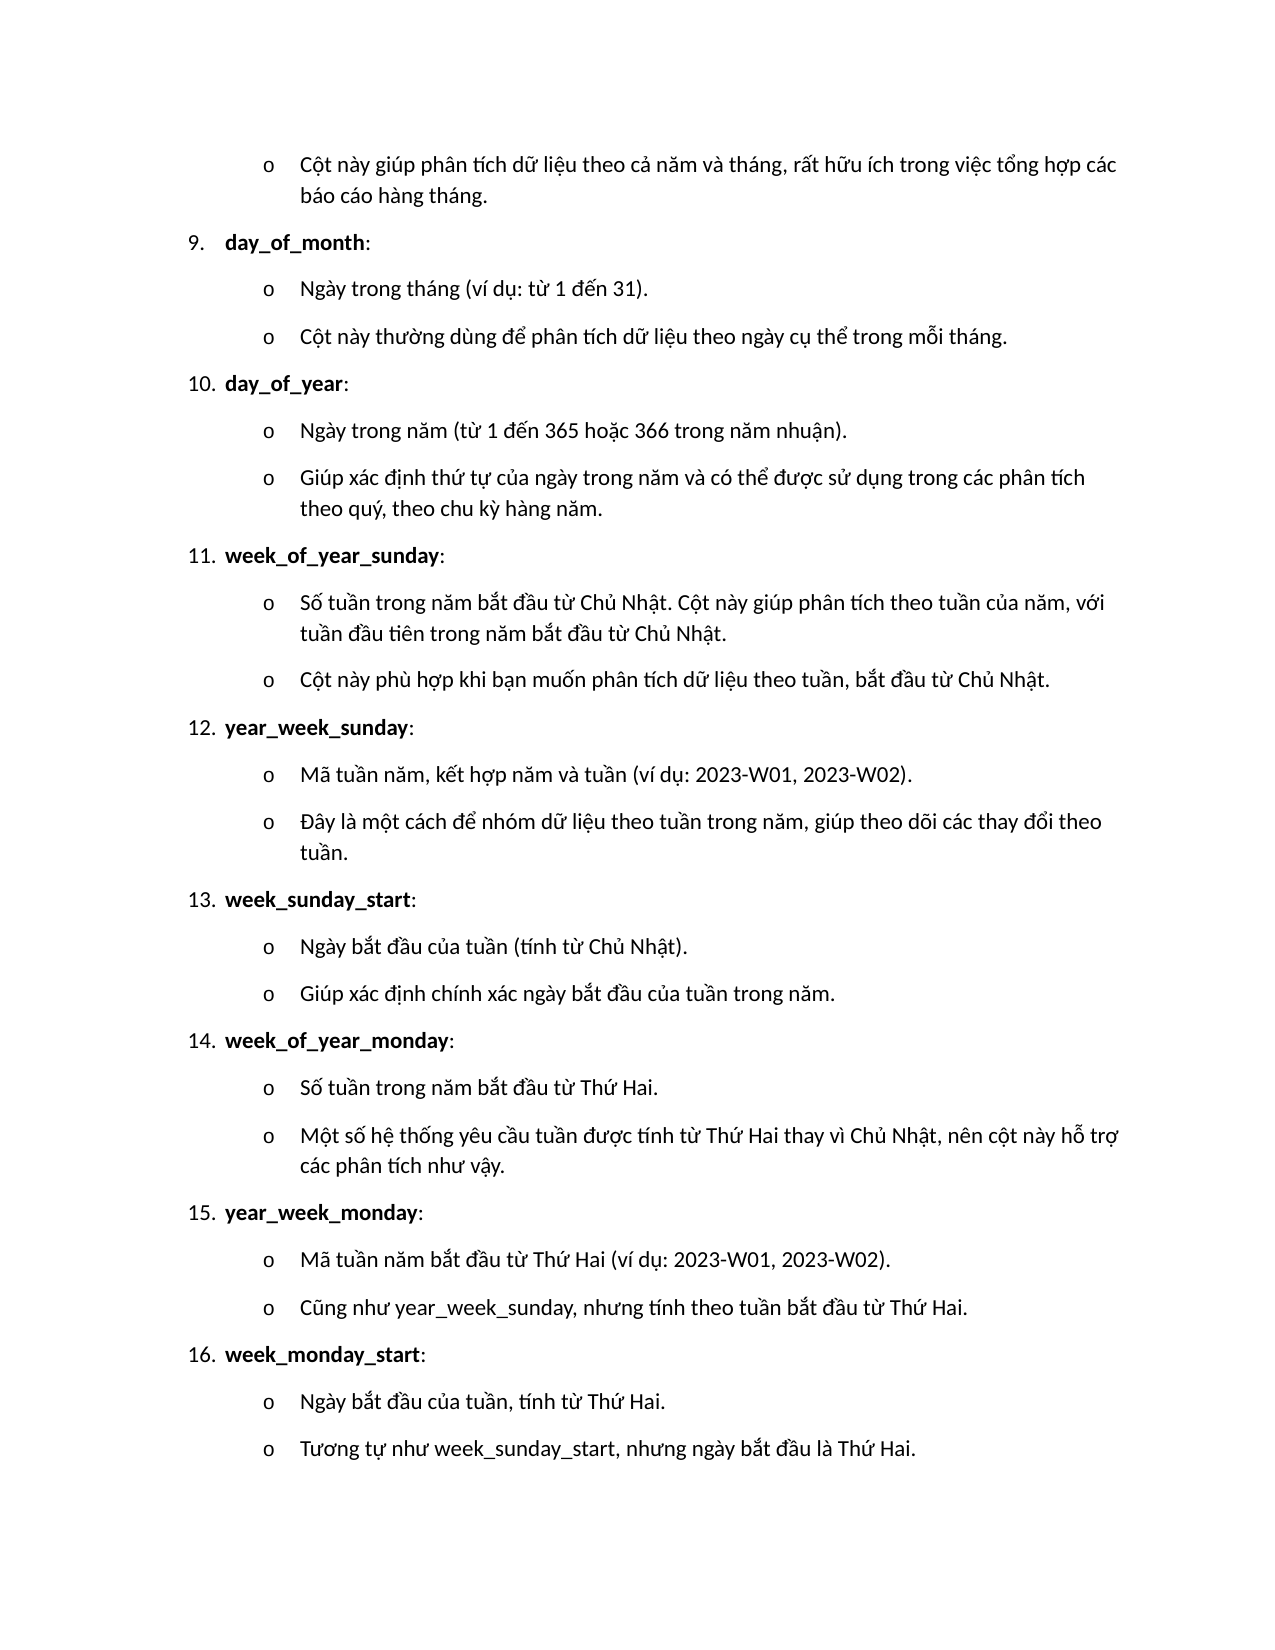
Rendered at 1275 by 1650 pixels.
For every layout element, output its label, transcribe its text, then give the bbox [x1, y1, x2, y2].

list Số tuần trong năm bắt đầu từ Thứ Hai. [262, 1073, 1125, 1102]
list Cột này phù hợp khi bạn muốn phân tích dữ liệu theo tuần, bắt đầu từ Chủ Nhật. [262, 666, 1125, 694]
list Giúp xác định chính xác ngày bắt đầu của tuần trong năm. [262, 979, 1125, 1008]
list Cột này giúp phân tích dữ liệu theo cả năm và tháng, rất hữu ích trong việc tổng hợp các báo cáo hàng tháng. [262, 150, 1125, 209]
list week_of_year_monday: [187, 1027, 1125, 1054]
list Một số hệ thống yêu cầu tuần được tính từ Thứ Hai thay vì Chủ Nhật, nên cột này hỗ trợ các phân tích như vậy. [262, 1121, 1125, 1179]
list Ngày bắt đầu của tuần, tính từ Thứ Hai. [262, 1387, 1125, 1416]
list Số tuần trong năm bắt đầu từ Chủ Nhật. Cột này giúp phân tích theo tuần của năm, với tuần đầu tiên trong năm bắt đầu từ Chủ Nhật. [262, 588, 1125, 647]
list day_of_month: [187, 228, 1125, 256]
list year_week_monday: [187, 1198, 1125, 1226]
list day_of_year: [187, 369, 1125, 397]
list Ngày trong tháng (ví dụ: từ 1 đến 31). [262, 274, 1125, 303]
list year_week_sunday: [187, 713, 1125, 741]
list week_sunday_start: [187, 885, 1125, 913]
list week_of_year_sunday: [187, 541, 1125, 569]
list Đây là một cách để nhóm dữ liệu theo tuần trong năm, giúp theo dõi các thay đổi theo tuần. [262, 807, 1125, 866]
list Ngày trong năm (từ 1 đến 365 hoặc 366 trong năm nhuận). [262, 416, 1125, 445]
list week_monday_start: [187, 1340, 1125, 1368]
list Cột này thường dùng để phân tích dữ liệu theo ngày cụ thể trong mỗi tháng. [262, 322, 1125, 350]
list Mã tuần năm bắt đầu từ Thứ Hai (ví dụ: 2023-W01, 2023-W02). [262, 1245, 1125, 1274]
list Tương tự như week_sunday_start, nhưng ngày bắt đầu là Thứ Hai. [262, 1434, 1125, 1463]
list Cũng như year_week_sunday, nhưng tính theo tuần bắt đầu từ Thứ Hai. [262, 1293, 1125, 1321]
list Ngày bắt đầu của tuần (tính từ Chủ Nhật). [262, 932, 1125, 960]
list Mã tuần năm, kết hợp năm và tuần (ví dụ: 2023-W01, 2023-W02). [262, 760, 1125, 788]
list Giúp xác định thứ tự của ngày trong năm và có thể được sử dụng trong các phân tích theo quý, theo chu kỳ hàng năm. [262, 463, 1125, 522]
